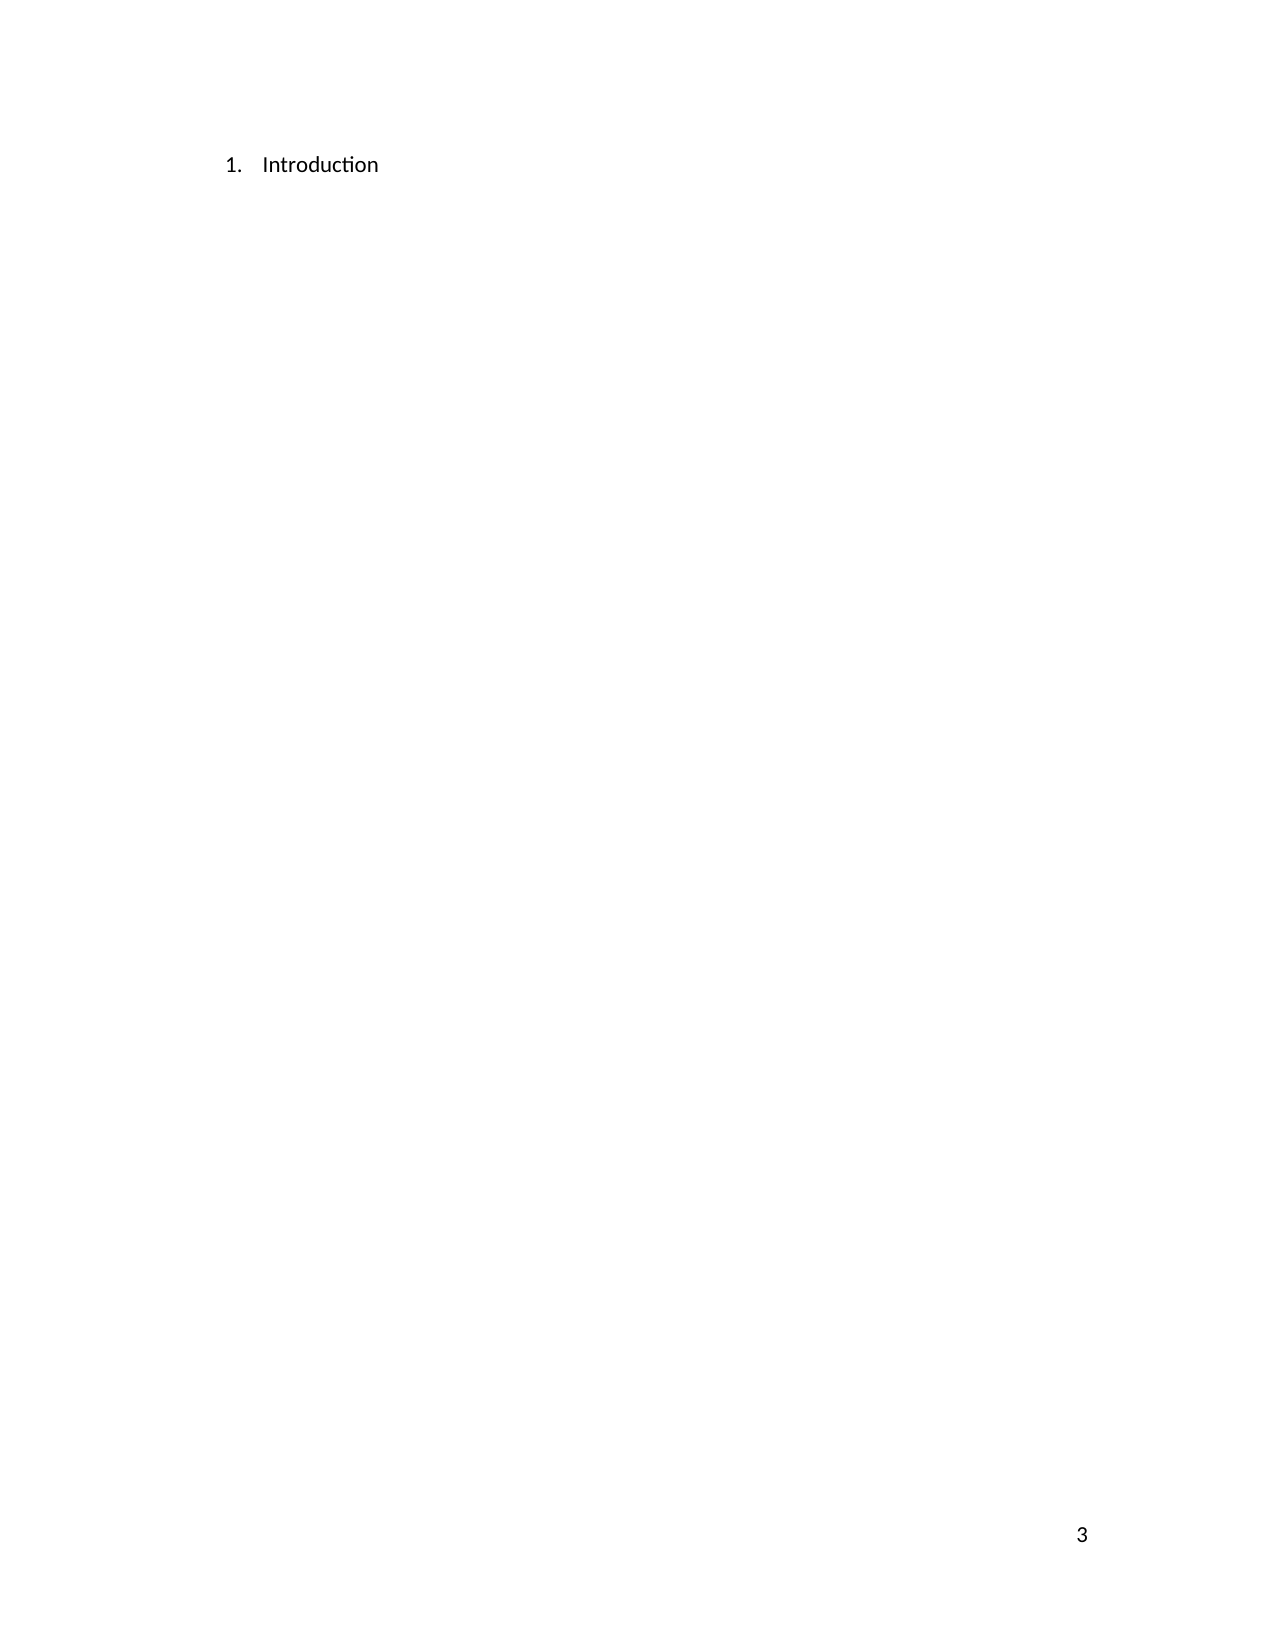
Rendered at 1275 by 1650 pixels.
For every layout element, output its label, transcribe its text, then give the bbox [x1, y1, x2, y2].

list Introduction [225, 150, 1087, 178]
